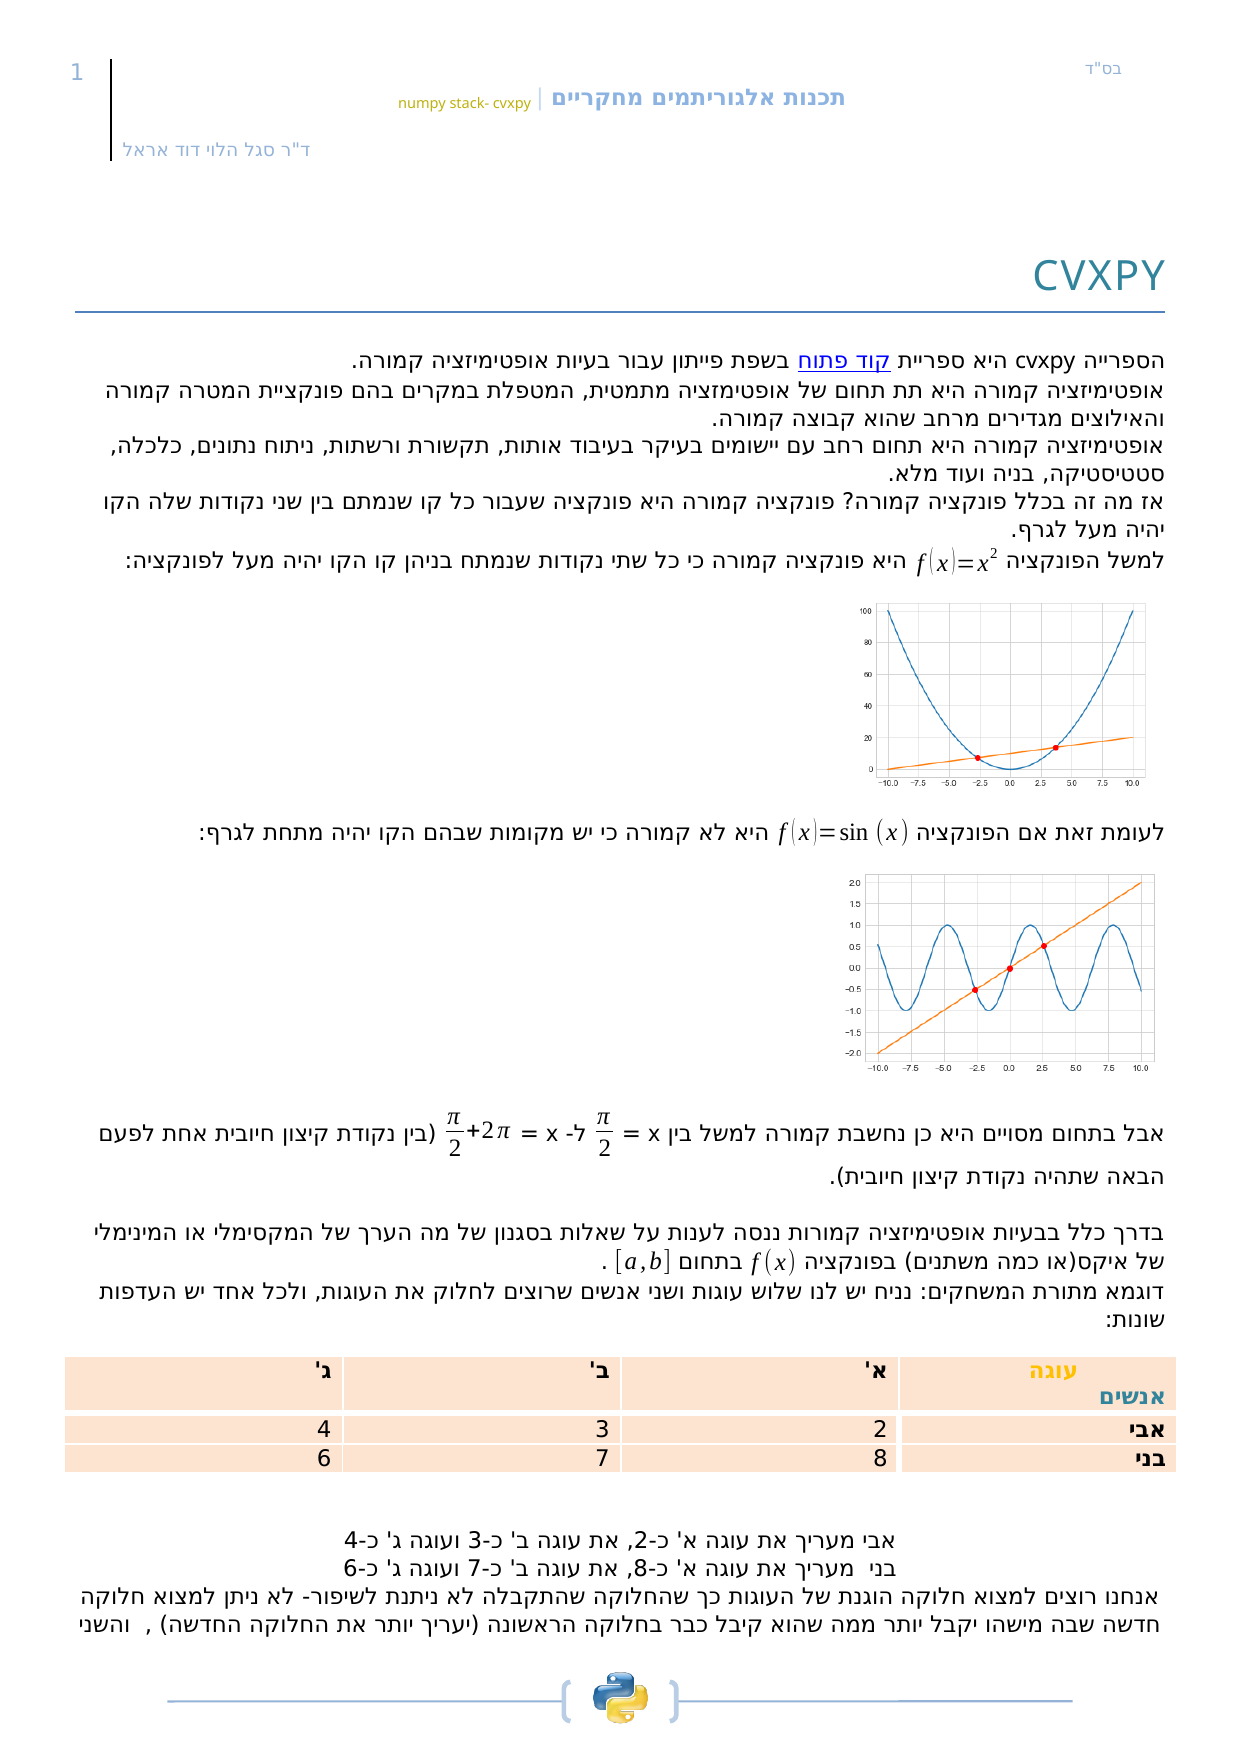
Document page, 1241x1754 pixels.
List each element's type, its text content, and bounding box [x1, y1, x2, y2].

table_cell אבי [902, 1416, 1176, 1443]
picture [849, 599, 1166, 795]
picture [585, 1661, 655, 1744]
subtitle CVXPY [75, 246, 1165, 311]
text לעומת זאת אם הפונקציה היא לא קמורה כי יש מקומות שבהם הקו יהיה מתחת לגרף: [75, 817, 1165, 848]
table_cell 4 [65, 1416, 342, 1443]
table_cell בני [902, 1445, 1176, 1472]
table_header א' [622, 1357, 898, 1410]
picture [835, 870, 1165, 1081]
table_header ב' [344, 1357, 620, 1410]
table_cell 6 [65, 1445, 342, 1472]
table_cell 3 [344, 1416, 620, 1443]
table_cell 7 [343, 1445, 620, 1472]
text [75, 1528, 1165, 1638]
table_header עוגה אנשים [900, 1357, 1176, 1410]
text הספרייה cvxpy היא ספריית קוד פתוח בשפת פייתון עבור בעיות אופטימיזציה קמורה. אופטימיזציה קמורה היא תת תחום של אופטימזציה מתמטית, המטפלת במקרים בהם פונקציית המטרה קמורה והאילוצים מגדירים מרחב שהוא קבוצה קמורה. אופטימיזציה קמורה היא תחום רחב עם יישומים בעיקר בעיבוד אותות, תקשורת ורשתות, ניתוח נתונים, כלכלה, סטטיסטיקה, בניה ועוד מלא. אז מה זה בכלל פונקציה קמורה? פונקציה קמורה היא פונקציה שעבור כל קו שנמתם בין שני נקודות שלה הקו יהיה מעל לגרף. למשל הפונקציה היא פונקציה קמורה כי כל שתי נקודות שנמתח בניהן קו הקו יהיה מעל לפונקציה: [75, 344, 1165, 577]
table_cell 8 [622, 1445, 896, 1472]
table_header ג' [65, 1357, 342, 1410]
table_cell 2 [622, 1416, 896, 1443]
text אבל בתחום מסויים היא כן נחשבת קמורה למשל בין x = ל- x = (בין נקודת קיצון חיובית אחת לפעם הבאה שתהיה נקודת קיצון חיובית). בדרך כלל בבעיות אופטימיזציה קמורות ננסה לענות על שאלות בסגנון של מה הערך של המקסימלי או המינימלי של איקס(או כמה משתנים) בפונקציה בתחום . דוגמא מתורת המשחקים: נניח יש לנו שלוש עוגות ושני אנשים שרוצים לחלוק את העוגות, ולכל אחד יש העדפות שונות: [75, 1103, 1165, 1333]
